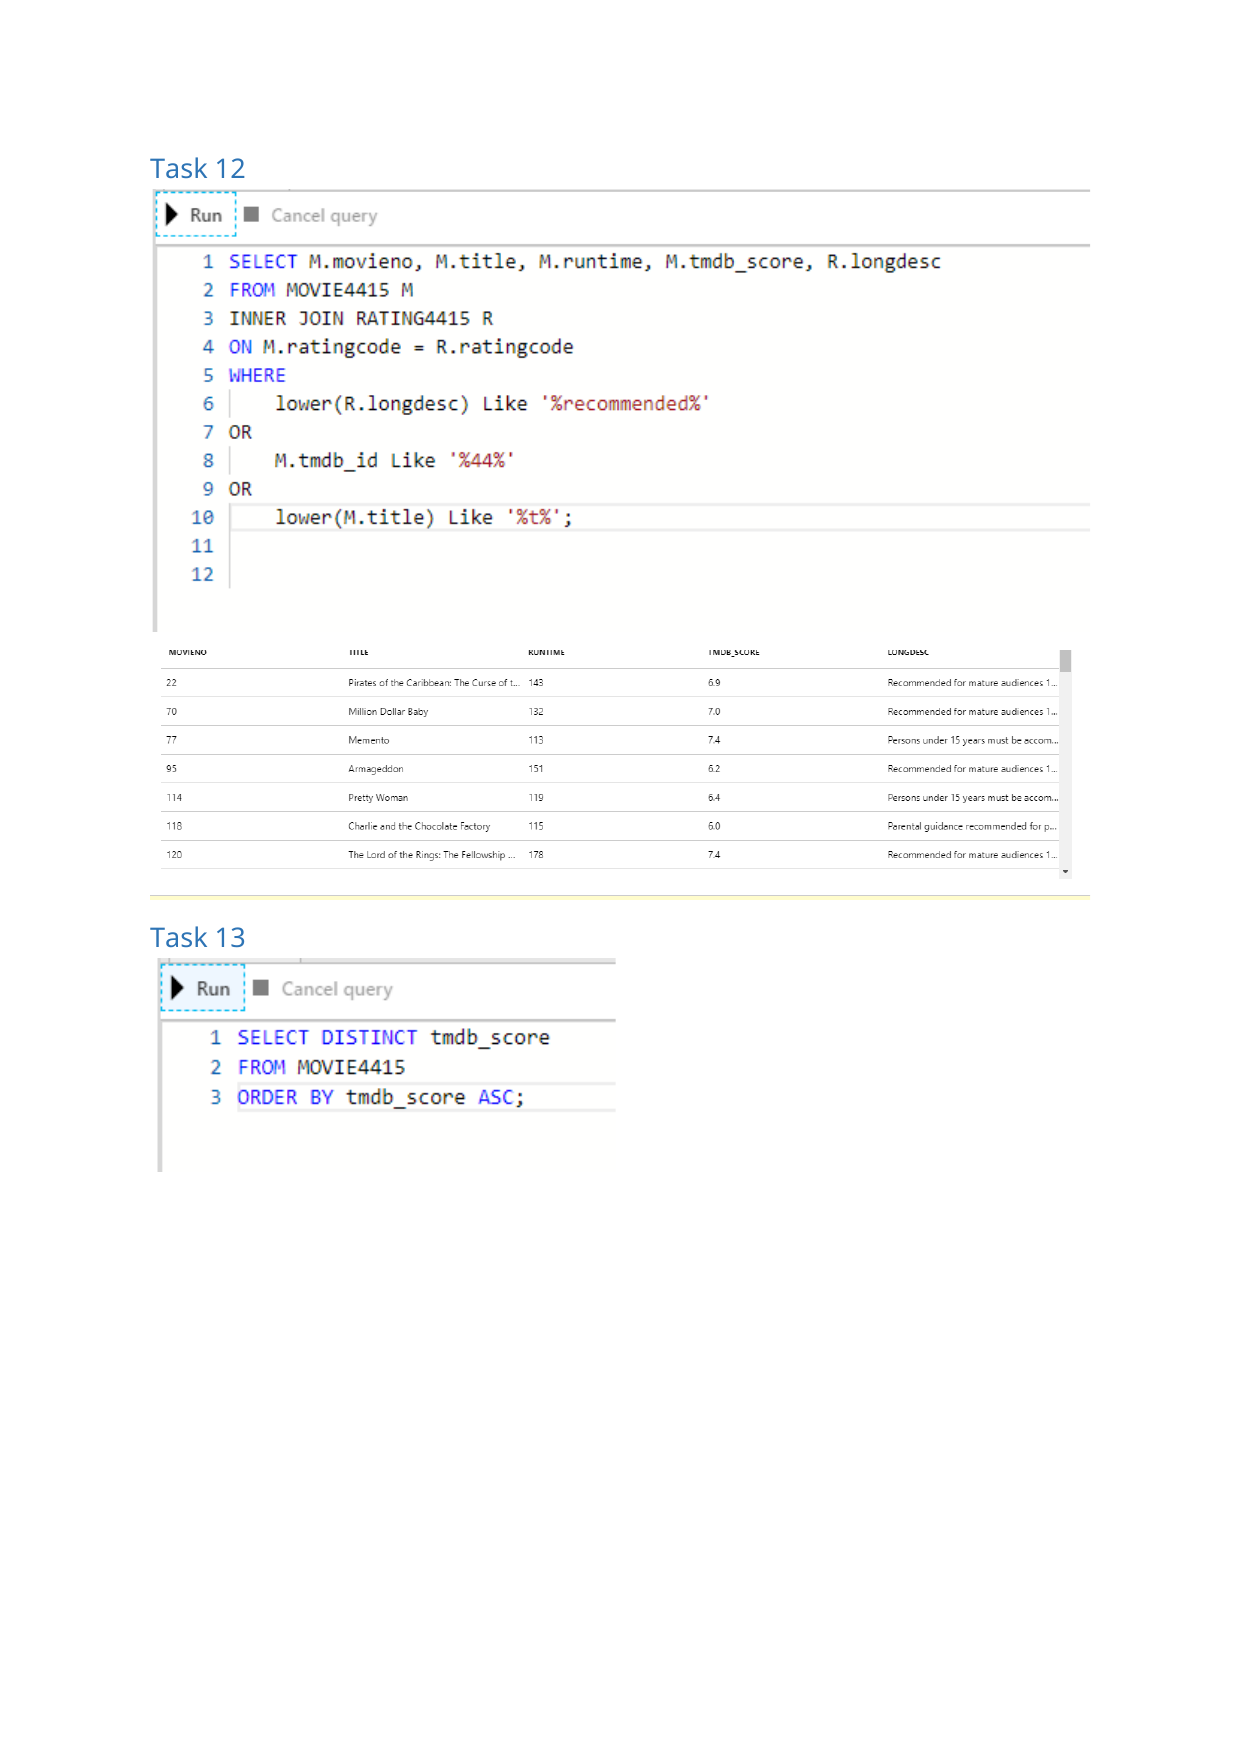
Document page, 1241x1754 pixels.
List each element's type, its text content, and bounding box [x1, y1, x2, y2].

picture [150, 958, 616, 1172]
subtitle Task 13 [150, 919, 1090, 956]
subtitle Task 12 [150, 150, 1090, 187]
picture [150, 650, 1091, 900]
picture [150, 189, 1091, 632]
